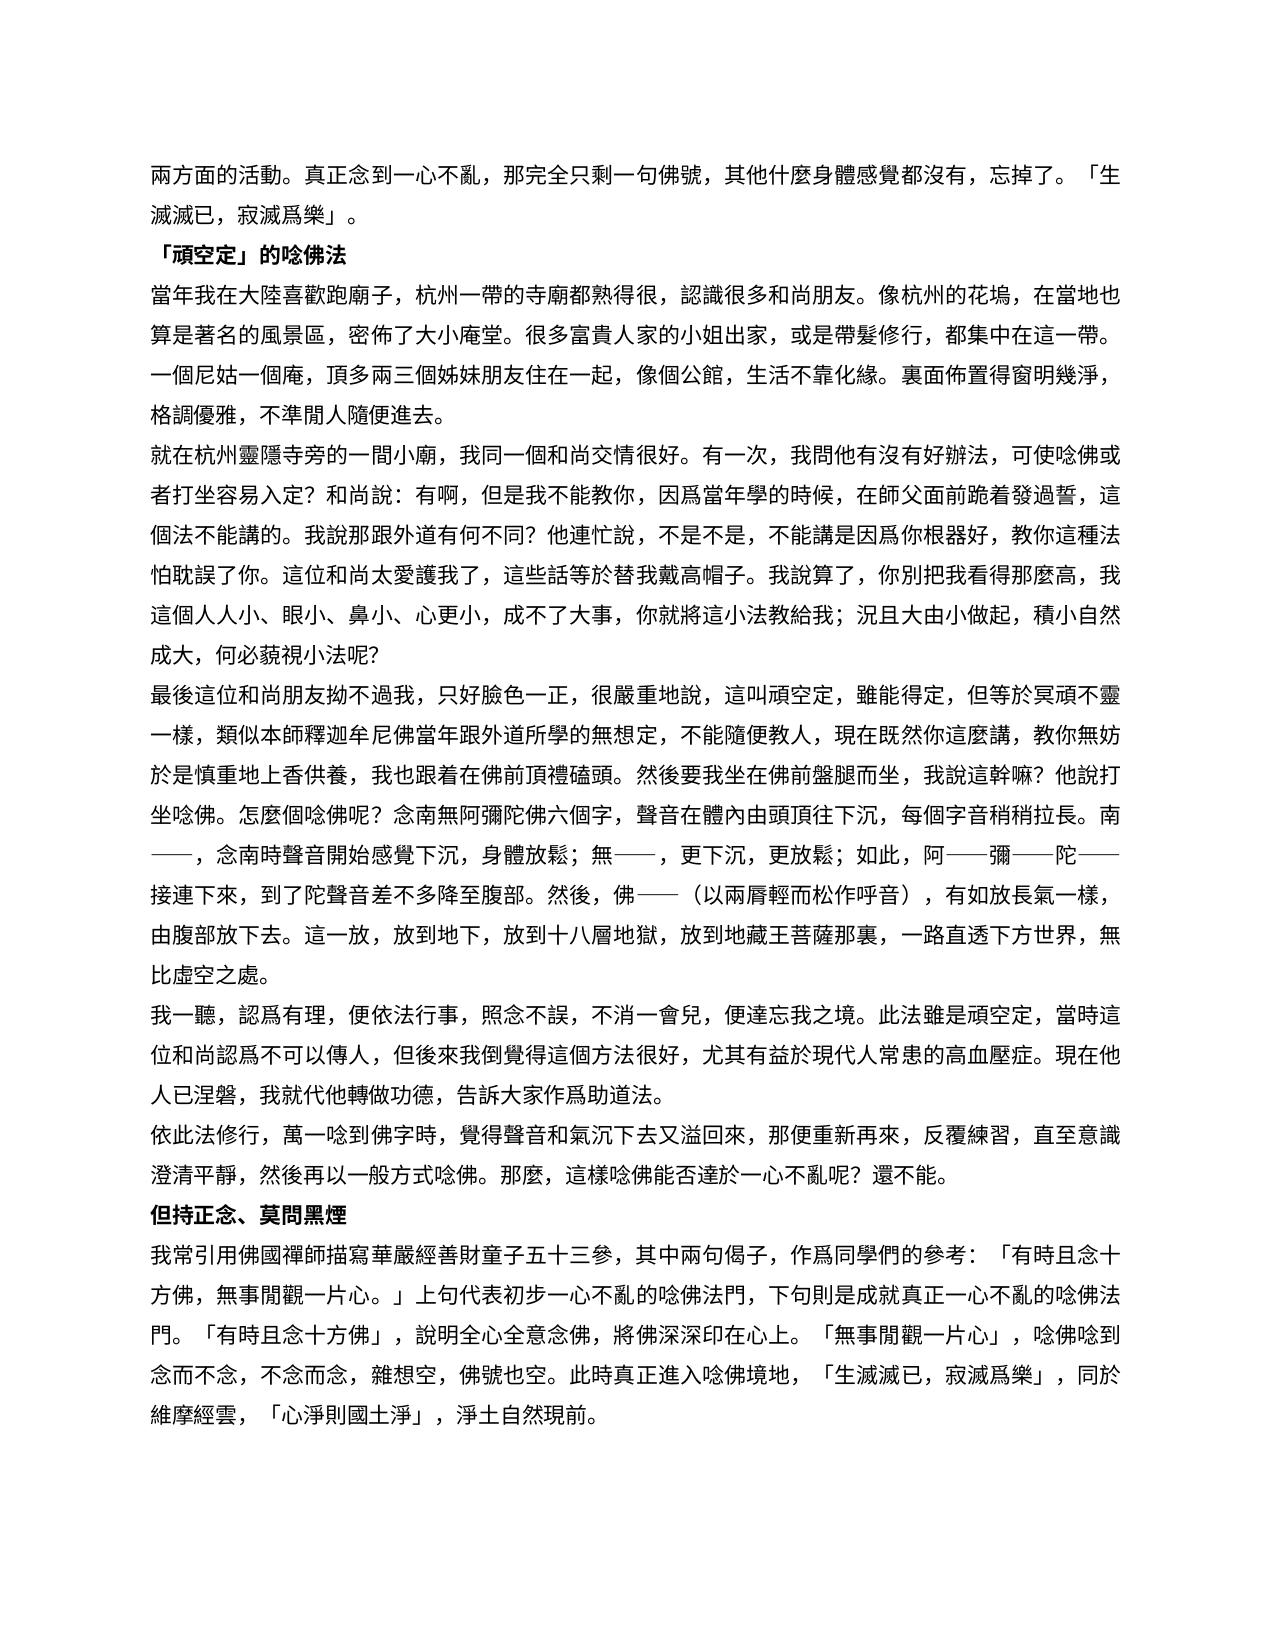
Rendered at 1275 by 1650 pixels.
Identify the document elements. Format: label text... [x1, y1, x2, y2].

text 就在杭州靈隱寺旁的一間小廟，我同一個和尚交情很好。有一次，我問他有沒有好辦法，可使唸佛或者打坐容易入定？和尚說：有啊，但是我不能教你，因爲當年學的時候，在師父面前跪着發過誓，這個法不能講的。我說那跟外道有何不同？他連忙說，不是不是，不能講是因爲你根器好，教你這種法，怕耽誤了你。這位和尚太愛護我了，這些話等於替我戴高帽子。我說算了，你別把我看得那麼高，我這個人人小、眼小、鼻小、心更小，成不了大事，你就將這小法教給我；況且大由小做起，積小自然成大，何必藐視小法呢？ [150, 430, 1125, 670]
text 當年我在大陸喜歡跑廟子，杭州一帶的寺廟都熟得很，認識很多和尚朋友。像杭州的花塢，在當地也算是著名的風景區，密佈了大小庵堂。很多富貴人家的小姐出家，或是帶髮修行，都集中在這一帶。一個尼姑一個庵，頂多兩三個姊妹朋友住在一起，像個公館，生活不靠化緣。裏面佈置得窗明幾淨，格調優雅，不準閒人隨便進去。 [150, 270, 1125, 430]
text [150, 150, 1125, 230]
text 我常引用佛國禪師描寫華嚴經善財童子五十三參，其中兩句偈子，作爲同學們的參考：「有時且念十方佛，無事閒觀一片心。」上句代表初步一心不亂的唸佛法門，下句則是成就真正一心不亂的唸佛法門。「有時且念十方佛」，說明全心全意念佛，將佛深深印在心上。「無事閒觀一片心」，唸佛唸到念而不念，不念而念，雜想空，佛號也空。此時真正進入唸佛境地，「生滅滅已，寂滅爲樂」，同於維摩經雲，「心淨則國土淨」，淨土自然現前。 [150, 1230, 1125, 1430]
text 「頑空定」的唸佛法 [150, 230, 1125, 270]
text 最後這位和尚朋友拗不過我，只好臉色一正，很嚴重地說，這叫頑空定，雖能得定，但等於冥頑不靈一樣，類似本師釋迦牟尼佛當年跟外道所學的無想定，不能隨便教人，現在既然你這麼講，教你無妨。於是慎重地上香供養，我也跟着在佛前頂禮磕頭。然後要我坐在佛前盤腿而坐，我說這幹嘛？他說打坐唸佛。怎麼個唸佛呢？念南無阿彌陀佛六個字，聲音在體內由頭頂往下沉，每個字音稍稍拉長。南——，念南時聲音開始感覺下沉，身體放鬆；無——，更下沉，更放鬆；如此，阿——彌——陀——，接連下來，到了陀聲音差不多降至腹部。然後，佛——（以兩脣輕而松作呼音），有如放長氣一樣，由腹部放下去。這一放，放到地下，放到十八層地獄，放到地藏王菩薩那裏，一路直透下方世界，無比虛空之處。 [150, 670, 1125, 990]
text 依此法修行，萬一唸到佛字時，覺得聲音和氣沉下去又溢回來，那便重新再來，反覆練習，直至意識澄清平靜，然後再以一般方式唸佛。那麼，這樣唸佛能否達於一心不亂呢？還不能。 [150, 1110, 1125, 1190]
text 但持正念、莫問黑煙 [150, 1190, 1125, 1230]
text 我一聽，認爲有理，便依法行事，照念不誤，不消一會兒，便達忘我之境。此法雖是頑空定，當時這位和尚認爲不可以傳人，但後來我倒覺得這個方法很好，尤其有益於現代人常患的高血壓症。現在他人已涅磐，我就代他轉做功德，告訴大家作爲助道法。 [150, 990, 1125, 1110]
